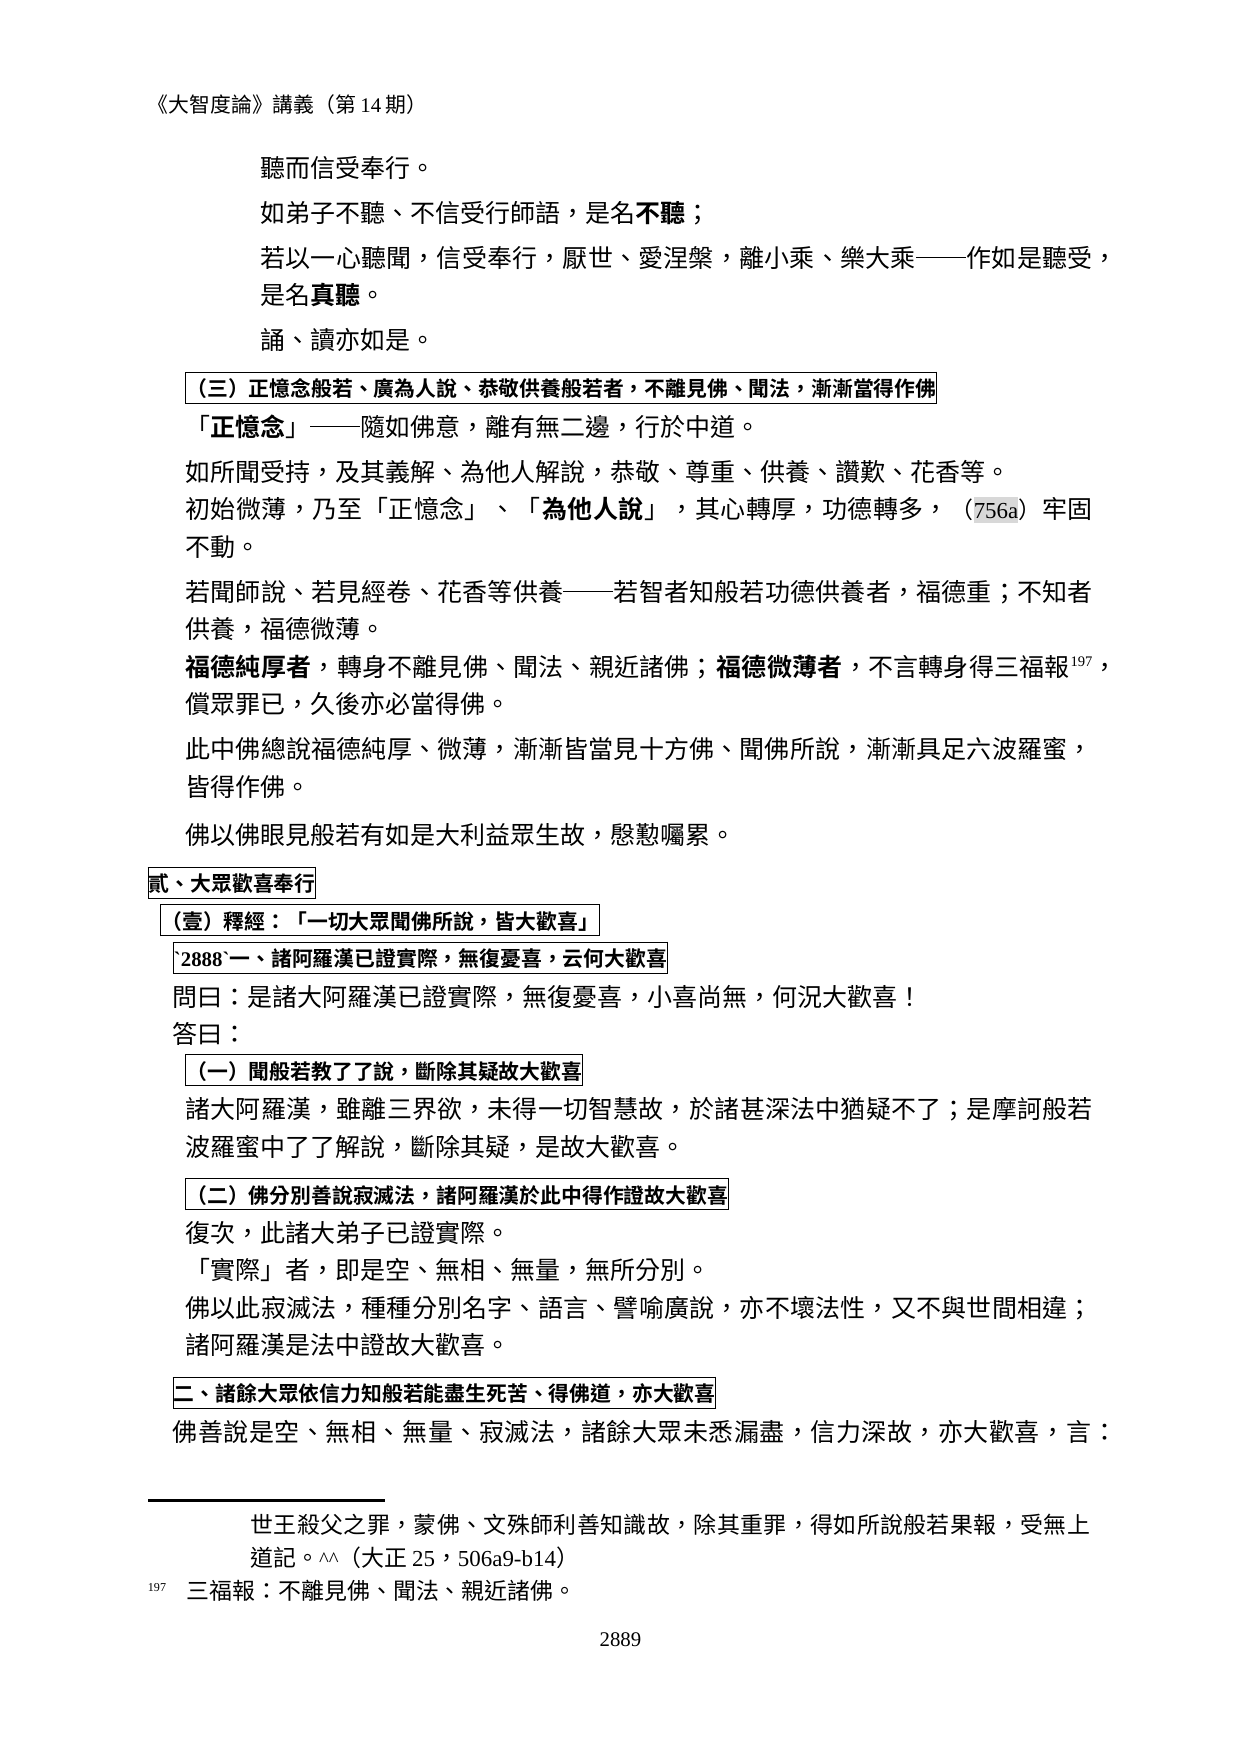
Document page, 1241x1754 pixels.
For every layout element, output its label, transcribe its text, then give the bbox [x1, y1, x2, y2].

text （一）聞般若教了了說，斷除其疑故大歡喜 [185, 1051, 1092, 1089]
text 貳、大眾歡喜奉行 [148, 864, 1092, 901]
text （壹）釋經：「一切大眾聞佛所說，皆大歡喜」 [160, 901, 1092, 939]
text （三）正憶念般若、廣為人說、恭敬供養般若者，不離見佛、聞法，漸漸當得作佛 [185, 369, 1092, 406]
text `2888`一、諸阿羅漢已證實際，無復憂喜，云何大歡喜 [173, 939, 1092, 976]
text 「正憶念」──隨如佛意，離有無二邊，行於中道。 [185, 406, 1092, 444]
text 「實際」者，即是空、無相、無量，無所分別。 [185, 1250, 1092, 1288]
text 如弟子不聽、不信受行師語，是名不聽； [260, 193, 1092, 230]
text 諸大阿羅漢，雖離三界欲，未得一切智慧故，於諸甚深法中猶疑不了；是摩訶般若波羅蜜中了了解說，斷除其疑，是故大歡喜。 [185, 1089, 1092, 1164]
text 福德純厚者，轉身不離見佛、聞法、親近諸佛；福德微薄者，不言轉身得三福報，償眾罪已，久後亦必當得佛。 [185, 646, 1092, 721]
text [173, 1411, 1092, 1449]
text 復次，此諸大弟子已證實際。 [185, 1213, 1092, 1250]
text 答曰： [173, 1014, 1092, 1051]
text 如所聞受持，及其義解、為他人解說，恭敬、尊重、供養、讚歎、花香等。 [185, 451, 1092, 489]
text 佛以佛眼見般若有如是大利益眾生故，慇懃囑累。 [185, 815, 1092, 853]
text 初始微薄，乃至「正憶念」、「為他人說」，其心轉厚，功德轉多，（756a）牢固不動。 [185, 489, 1092, 564]
text 誦、讀亦如是。 [260, 320, 1092, 358]
text 二、諸餘大眾依信力知般若能盡生死苦、得佛道，亦大歡喜 [173, 1374, 1092, 1411]
text 佛以此寂滅法，種種分別名字、語言、譬喻廣說，亦不壞法性，又不與世間相違；諸阿羅漢是法中證故大歡喜。 [185, 1288, 1092, 1363]
text 答曰：是事先品中已答，所謂聽法者有二種人：一者、但聽而不信受行，二者、聽而信受奉行。 [185, 148, 1092, 185]
text 問曰：是諸大阿羅漢已證實際，無復憂喜，小喜尚無，何況大歡喜！ [173, 976, 1092, 1014]
text 此中佛總說福德純厚、微薄，漸漸皆當見十方佛、聞佛所說，漸漸具足六波羅蜜，皆得作佛。 [185, 729, 1092, 804]
text （二）佛分別善說寂滅法，諸阿羅漢於此中得作證故大歡喜 [185, 1175, 1092, 1213]
text 若聞師說、若見經卷、花香等供養──若智者知般若功德供養者，福德重；不知者供養，福德微薄。 [185, 571, 1092, 646]
text 若以一心聽聞，信受奉行，厭世、愛涅槃，離小乘、樂大乘──作如是聽受，是名真聽。 [260, 238, 1092, 313]
